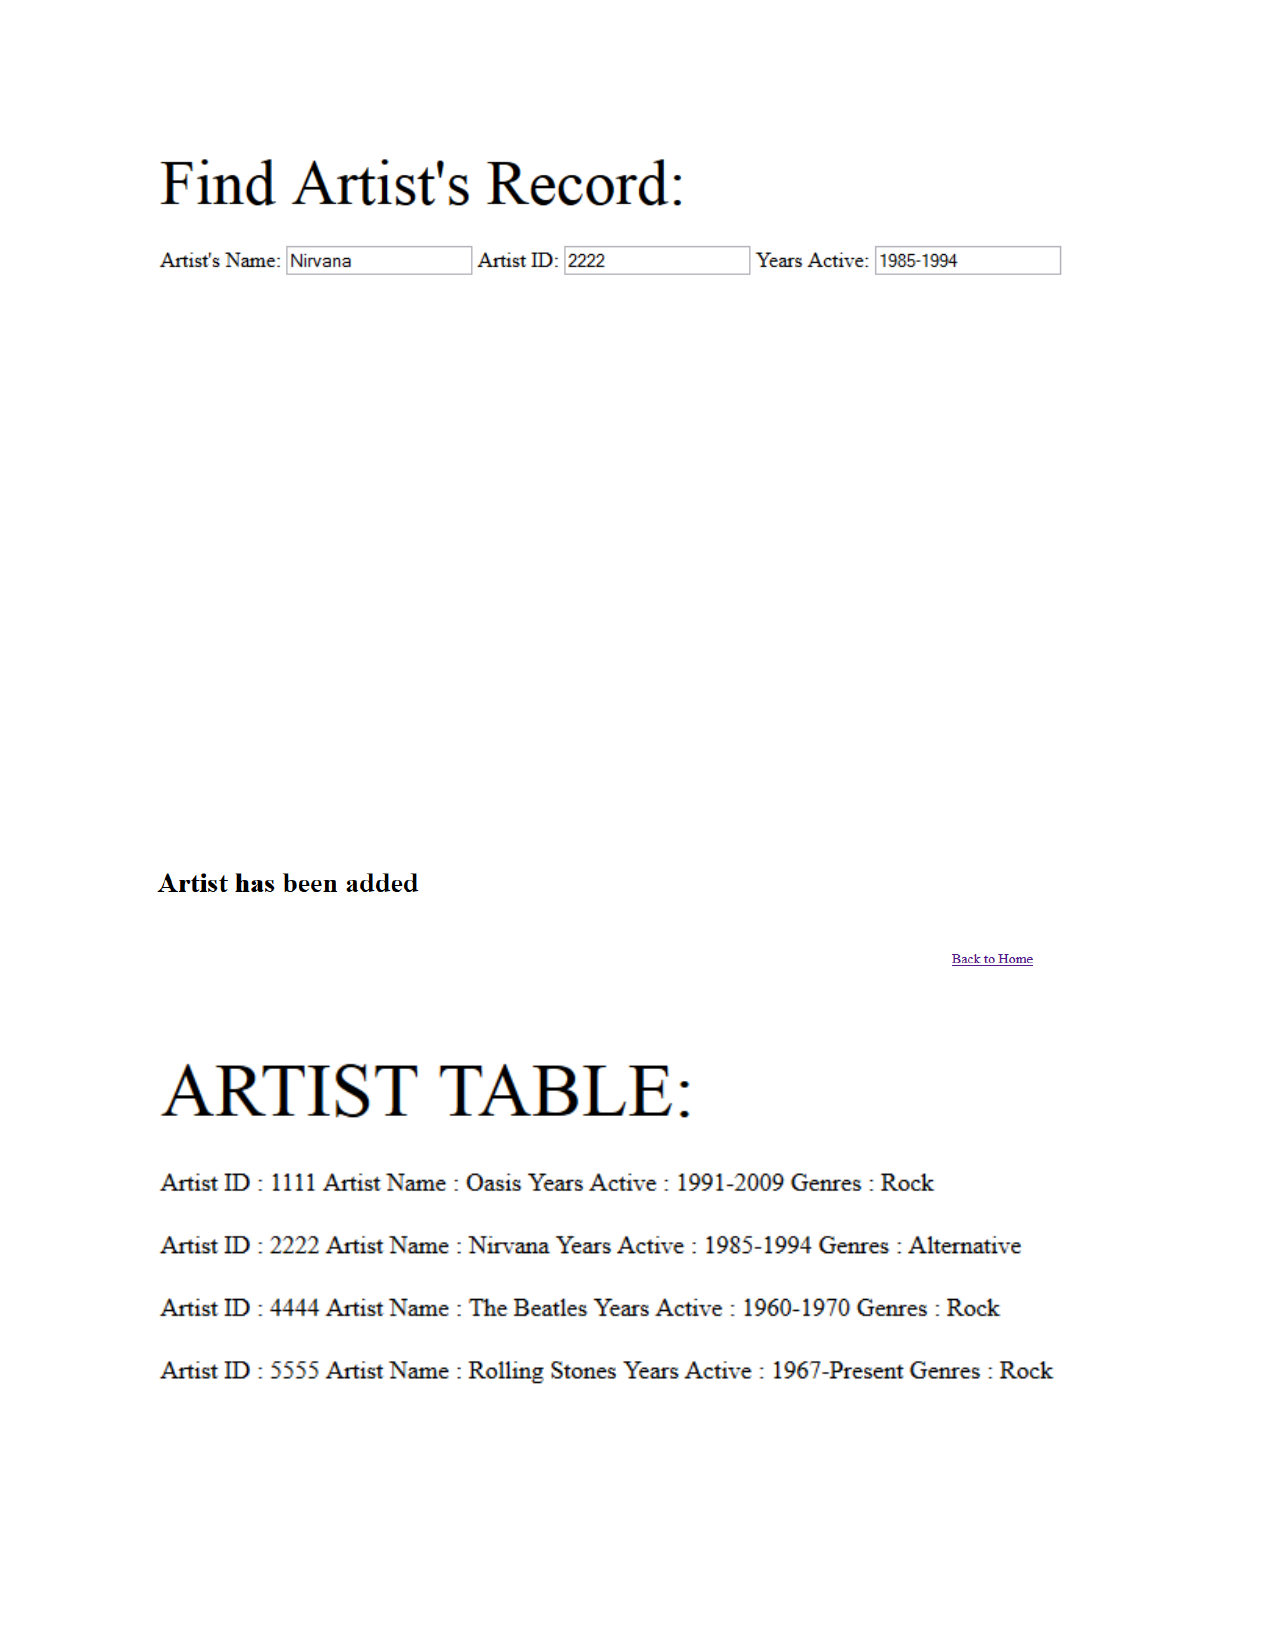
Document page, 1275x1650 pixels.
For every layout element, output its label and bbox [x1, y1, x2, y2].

picture [150, 150, 1275, 724]
picture [150, 1044, 1082, 1493]
picture [150, 866, 1125, 1037]
